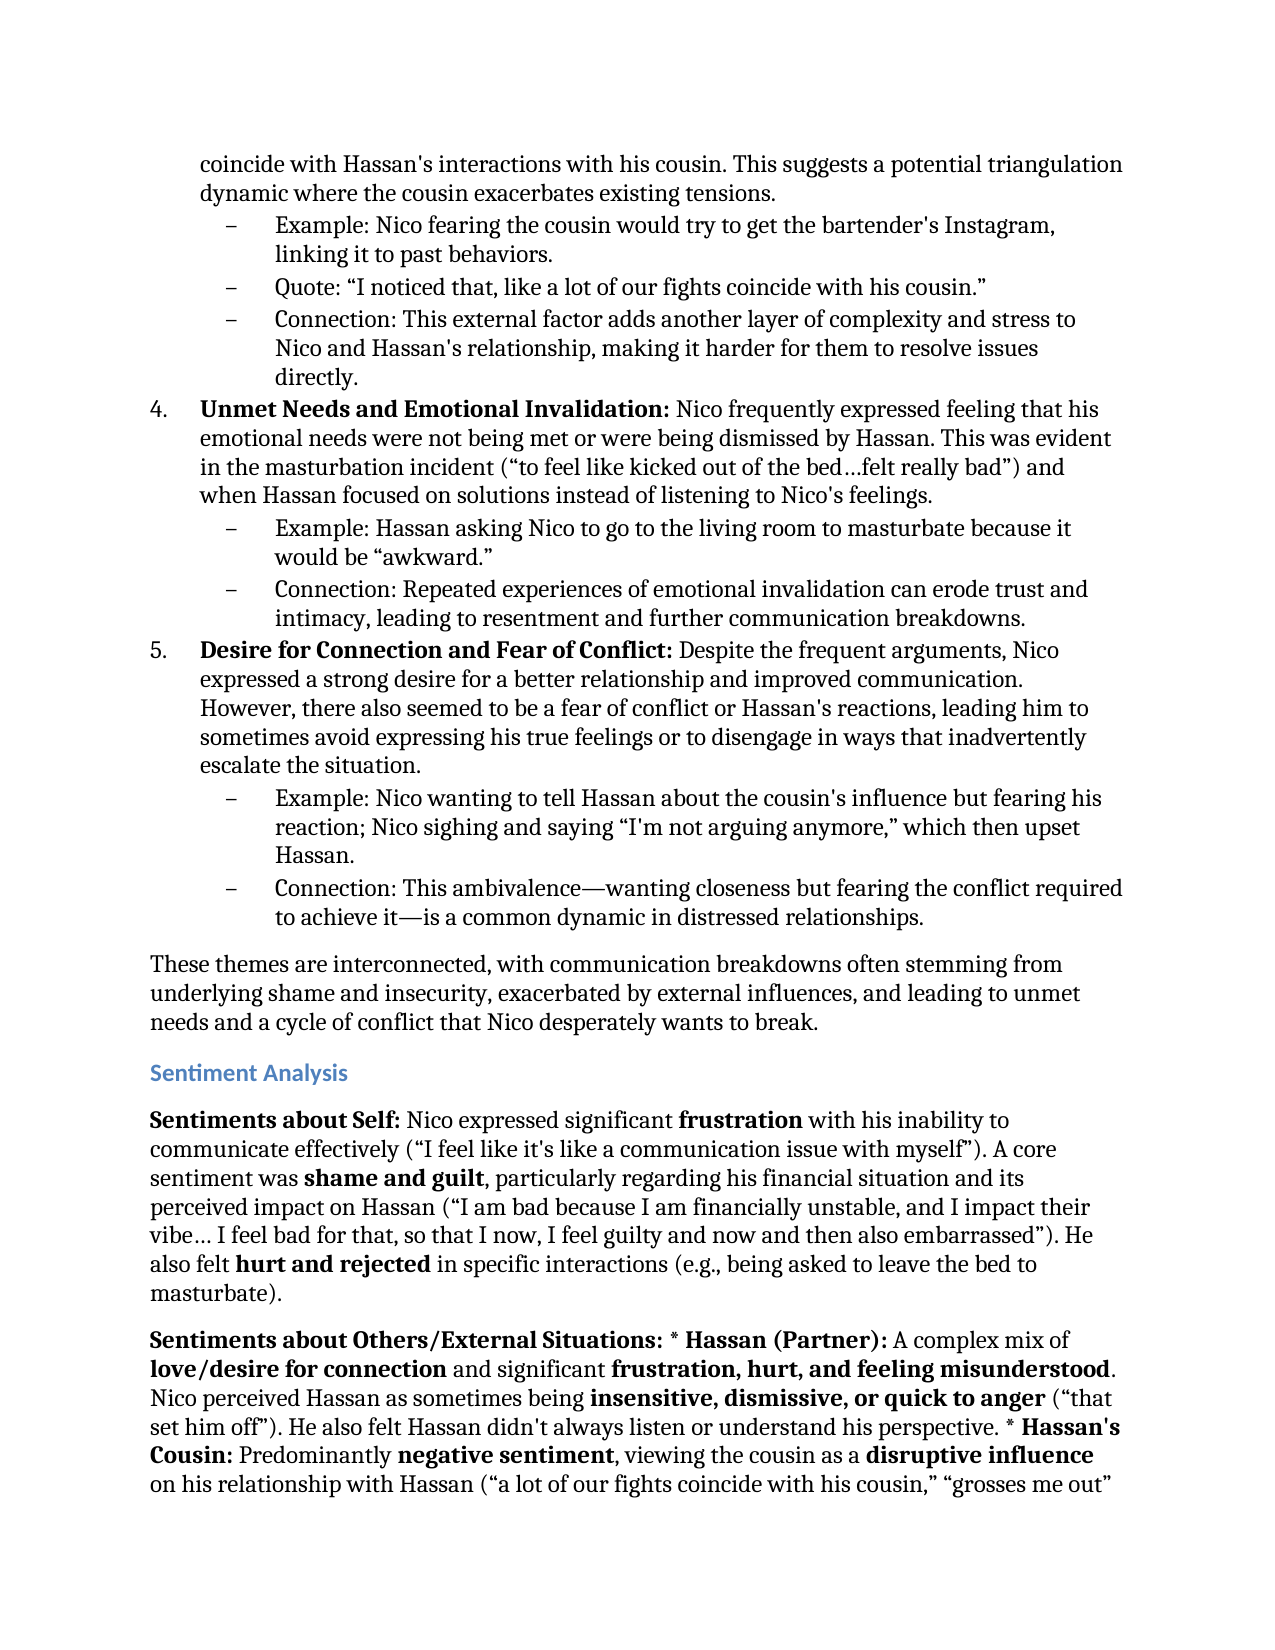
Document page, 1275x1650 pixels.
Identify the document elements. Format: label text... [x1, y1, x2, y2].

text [150, 1326, 1125, 1499]
list Connection: This external factor adds another layer of complexity and stress to Nico and Hassan's relationship, making it harder for them to resolve issues directly. [225, 305, 1125, 391]
list Quote: “I noticed that, like a lot of our fights coincide with his cousin.” [225, 272, 1125, 301]
text Sentiments about Self: Nico expressed significant frustration with his inability to communicate effectively (“I feel like it's like a communication issue with myself”). A core sentiment was shame and guilt, particularly regarding his financial situation and its perceived impact on Hassan (“I am bad because I am financially unstable, and I impact their vibe… I feel bad for that, so that I now, I feel guilty and now and then also embarrassed”). He also felt hurt and rejected in specific interactions (e.g., being asked to leave the bed to masturbate). [150, 1106, 1125, 1308]
list Connection: This ambivalence—wanting closeness but fearing the conflict required to achieve it—is a common dynamic in distressed relationships. [225, 874, 1125, 931]
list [150, 150, 1125, 207]
subtitle Sentiment Analysis [150, 1057, 1125, 1088]
list Example: Nico fearing the cousin would try to get the bartender's Instagram, linking it to past behaviors. [225, 211, 1125, 269]
list Desire for Connection and Fear of Conflict: Despite the frequent arguments, Nico expressed a strong desire for a better relationship and improved communication. However, there also seemed to be a fear of conflict or Hassan's reactions, leading him to sometimes avoid expressing his true feelings or to disengage in ways that inadvertently escalate the situation. [150, 636, 1125, 780]
text These themes are interconnected, with communication breakdowns often stemming from underlying shame and insecurity, exacerbated by external influences, and leading to unmet needs and a cycle of conflict that Nico desperately wants to break. [150, 950, 1125, 1036]
list Example: Hassan asking Nico to go to the living room to masturbate because it would be “awkward.” [225, 514, 1125, 571]
list Connection: Repeated experiences of emotional invalidation can erode trust and intimacy, leading to resentment and further communication breakdowns. [225, 575, 1125, 632]
list Unmet Needs and Emotional Invalidation: Nico frequently expressed feeling that his emotional needs were not being met or were being dismissed by Hassan. This was evident in the masturbation incident (“to feel like kicked out of the bed…felt really bad”) and when Hassan focused on solutions instead of listening to Nico's feelings. [150, 395, 1125, 510]
list Example: Nico wanting to tell Hassan about the cousin's influence but fearing his reaction; Nico sighing and saying “I'm not arguing anymore,” which then upset Hassan. [225, 784, 1125, 870]
